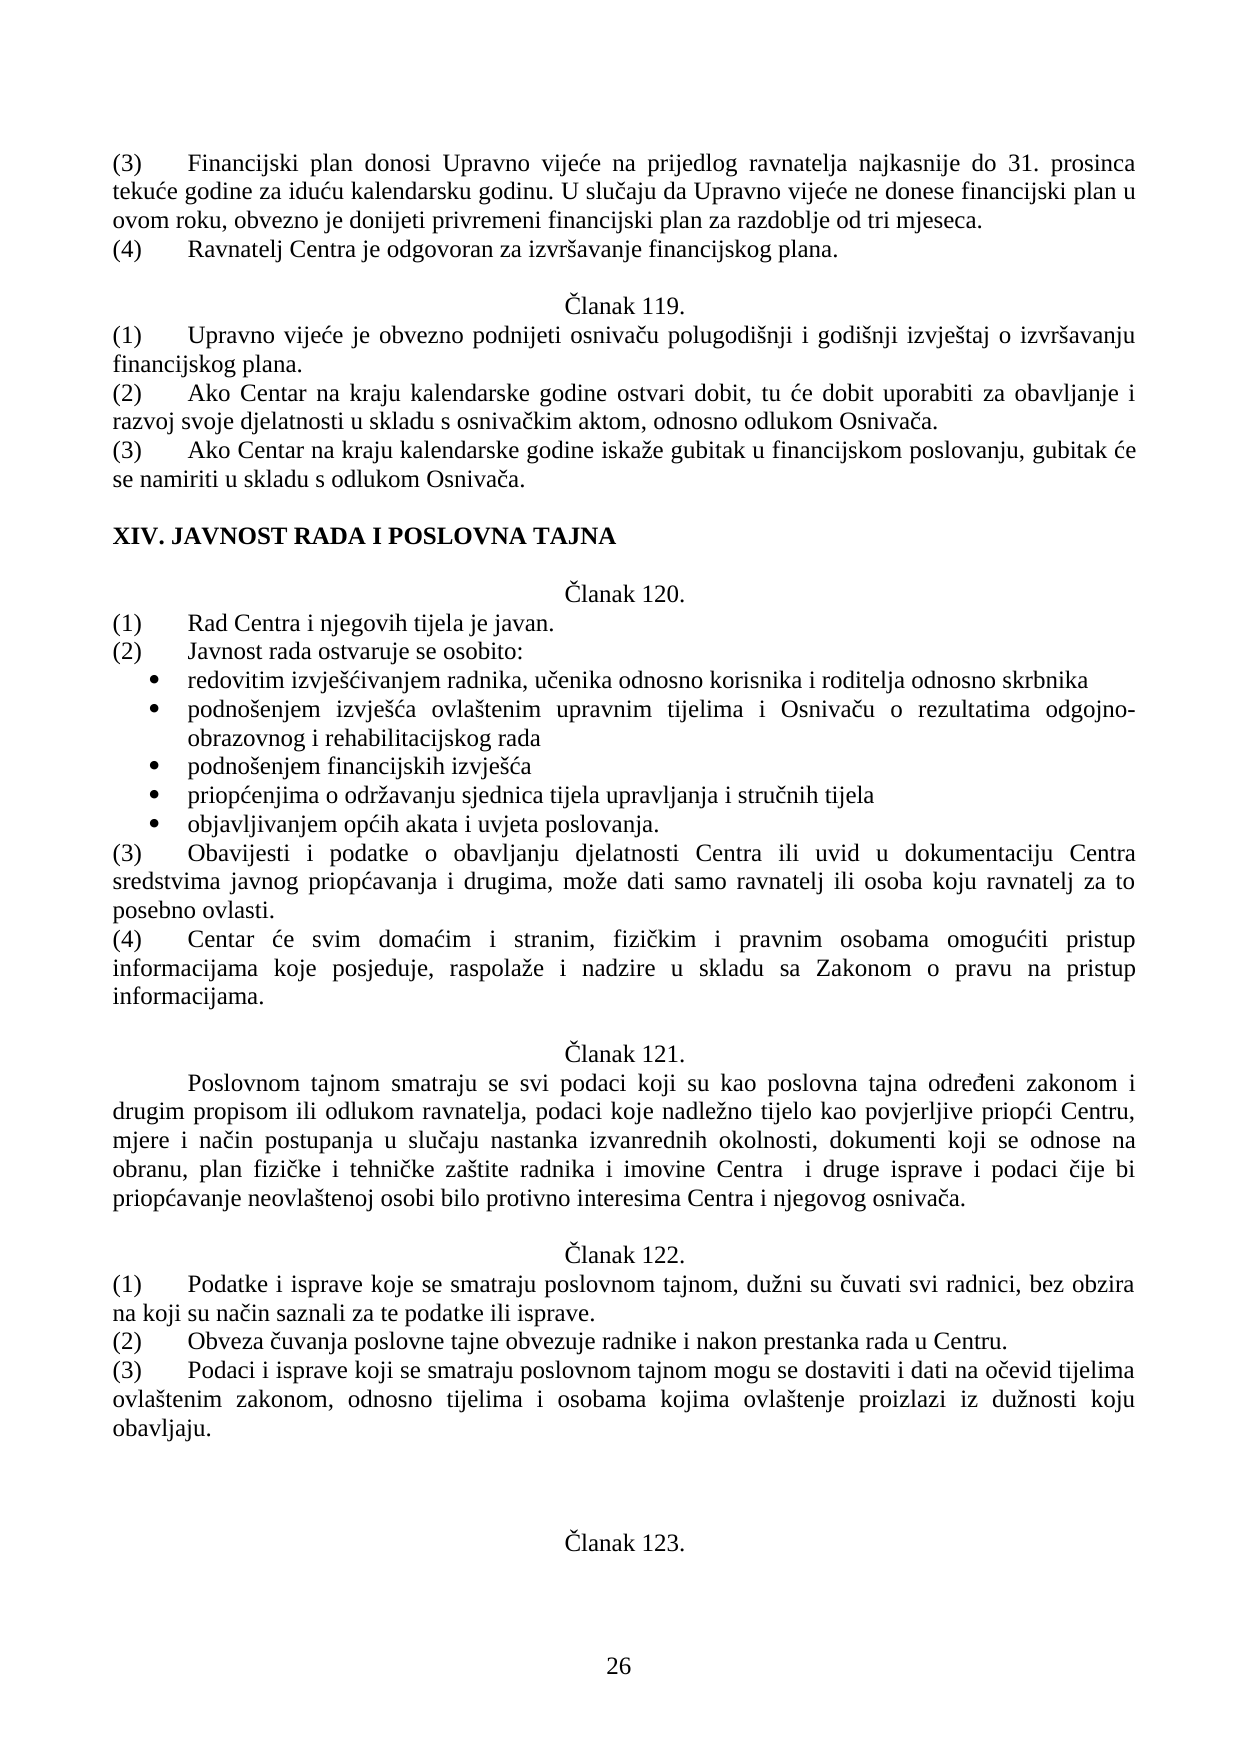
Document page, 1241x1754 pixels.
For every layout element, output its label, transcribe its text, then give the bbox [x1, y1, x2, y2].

text (4) Centar će svim domaćim i stranim, fizičkim i pravnim osobama omogućiti pristup informacijama koje posjeduje, raspolaže i nadzire u skladu sa Zakonom o pravu na pristup informacijama. [112, 924, 1137, 1010]
text (1) Podatke i isprave koje se smatraju poslovnom tajnom, dužni su čuvati svi radnici, bez obzira na koji su način saznali za te podatke ili isprave. [112, 1269, 1137, 1326]
text Članak 120. [112, 579, 1137, 608]
text (1) Upravno vijeće je obvezno podnijeti osnivaču polugodišnji i godišnji izvještaj o izvršavanju financijskog plana. [112, 320, 1137, 378]
text (1) Rad Centra i njegovih tijela je javan. [112, 608, 1137, 636]
list podnošenjem izvješća ovlaštenim upravnim tijelima i Osnivaču o rezultatima odgojno-obrazovnog i rehabilitacijskog rada [150, 694, 1137, 751]
text XIV. JAVNOST RADA I POSLOVNA TAJNA [112, 521, 1137, 550]
list redovitim izvješćivanjem radnika, učenika odnosno korisnika i roditelja odnosno skrbnika [150, 665, 1137, 694]
text (2) Javnost rada ostvaruje se osobito: [112, 636, 1137, 665]
list priopćenjima o održavanju sjednica tijela upravljanja i stručnih tijela [150, 780, 1137, 809]
text Poslovnom tajnom smatraju se svi podaci koji su kao poslovna tajna određeni zakonom i drugim propisom ili odlukom ravnatelja, podaci koje nadležno tijelo kao povjerljive priopći Centru, mjere i način postupanja u slučaju nastanka izvanrednih okolnosti, dokumenti koji se odnose na obranu, plan fizičke i tehničke zaštite radnika i imovine Centra i druge isprave i podaci čije bi priopćavanje neovlaštenoj osobi bilo protivno interesima Centra i njegovog osnivača. [112, 1068, 1137, 1211]
text (2) Ako Centar na kraju kalendarske godine ostvari dobit, tu će dobit uporabiti za obavljanje i razvoj svoje djelatnosti u skladu s osnivačkim aktom, odnosno odlukom Osnivača. [112, 378, 1137, 435]
text Članak 121. [112, 1039, 1137, 1068]
list podnošenjem financijskih izvješća [150, 751, 1137, 780]
text (3) Financijski plan donosi Upravno vijeće na prijedlog ravnatelja najkasnije do 31. prosinca tekuće godine za iduću kalendarsku godinu. U slučaju da Upravno vijeće ne donese financijski plan u ovom roku, obvezno je donijeti privremeni financijski plan za razdoblje od tri mjeseca. [112, 148, 1137, 234]
text Članak 122. [112, 1240, 1137, 1269]
text Članak 119. [112, 291, 1137, 320]
text (3) Obavijesti i podatke o obavljanju djelatnosti Centra ili uvid u dokumentaciju Centra sredstvima javnog priopćavanja i drugima, može dati samo ravnatelj ili osoba koju ravnatelj za to posebno ovlasti. [112, 838, 1137, 924]
text (3) Podaci i isprave koji se smatraju poslovnom tajnom mogu se dostaviti i dati na očevid tijelima ovlaštenim zakonom, odnosno tijelima i osobama kojima ovlaštenje proizlazi iz dužnosti koju obavljaju. [112, 1355, 1137, 1441]
text Članak 123. [112, 1528, 1137, 1556]
list objavljivanjem općih akata i uvjeta poslovanja. [150, 809, 1137, 838]
text (3) Ako Centar na kraju kalendarske godine iskaže gubitak u financijskom poslovanju, gubitak će se namiriti u skladu s odlukom Osnivača. [112, 435, 1137, 493]
text (2) Obveza čuvanja poslovne tajne obvezuje radnike i nakon prestanka rada u Centru. [112, 1326, 1137, 1355]
text (4) Ravnatelj Centra je odgovoran za izvršavanje financijskog plana. [112, 234, 1137, 263]
